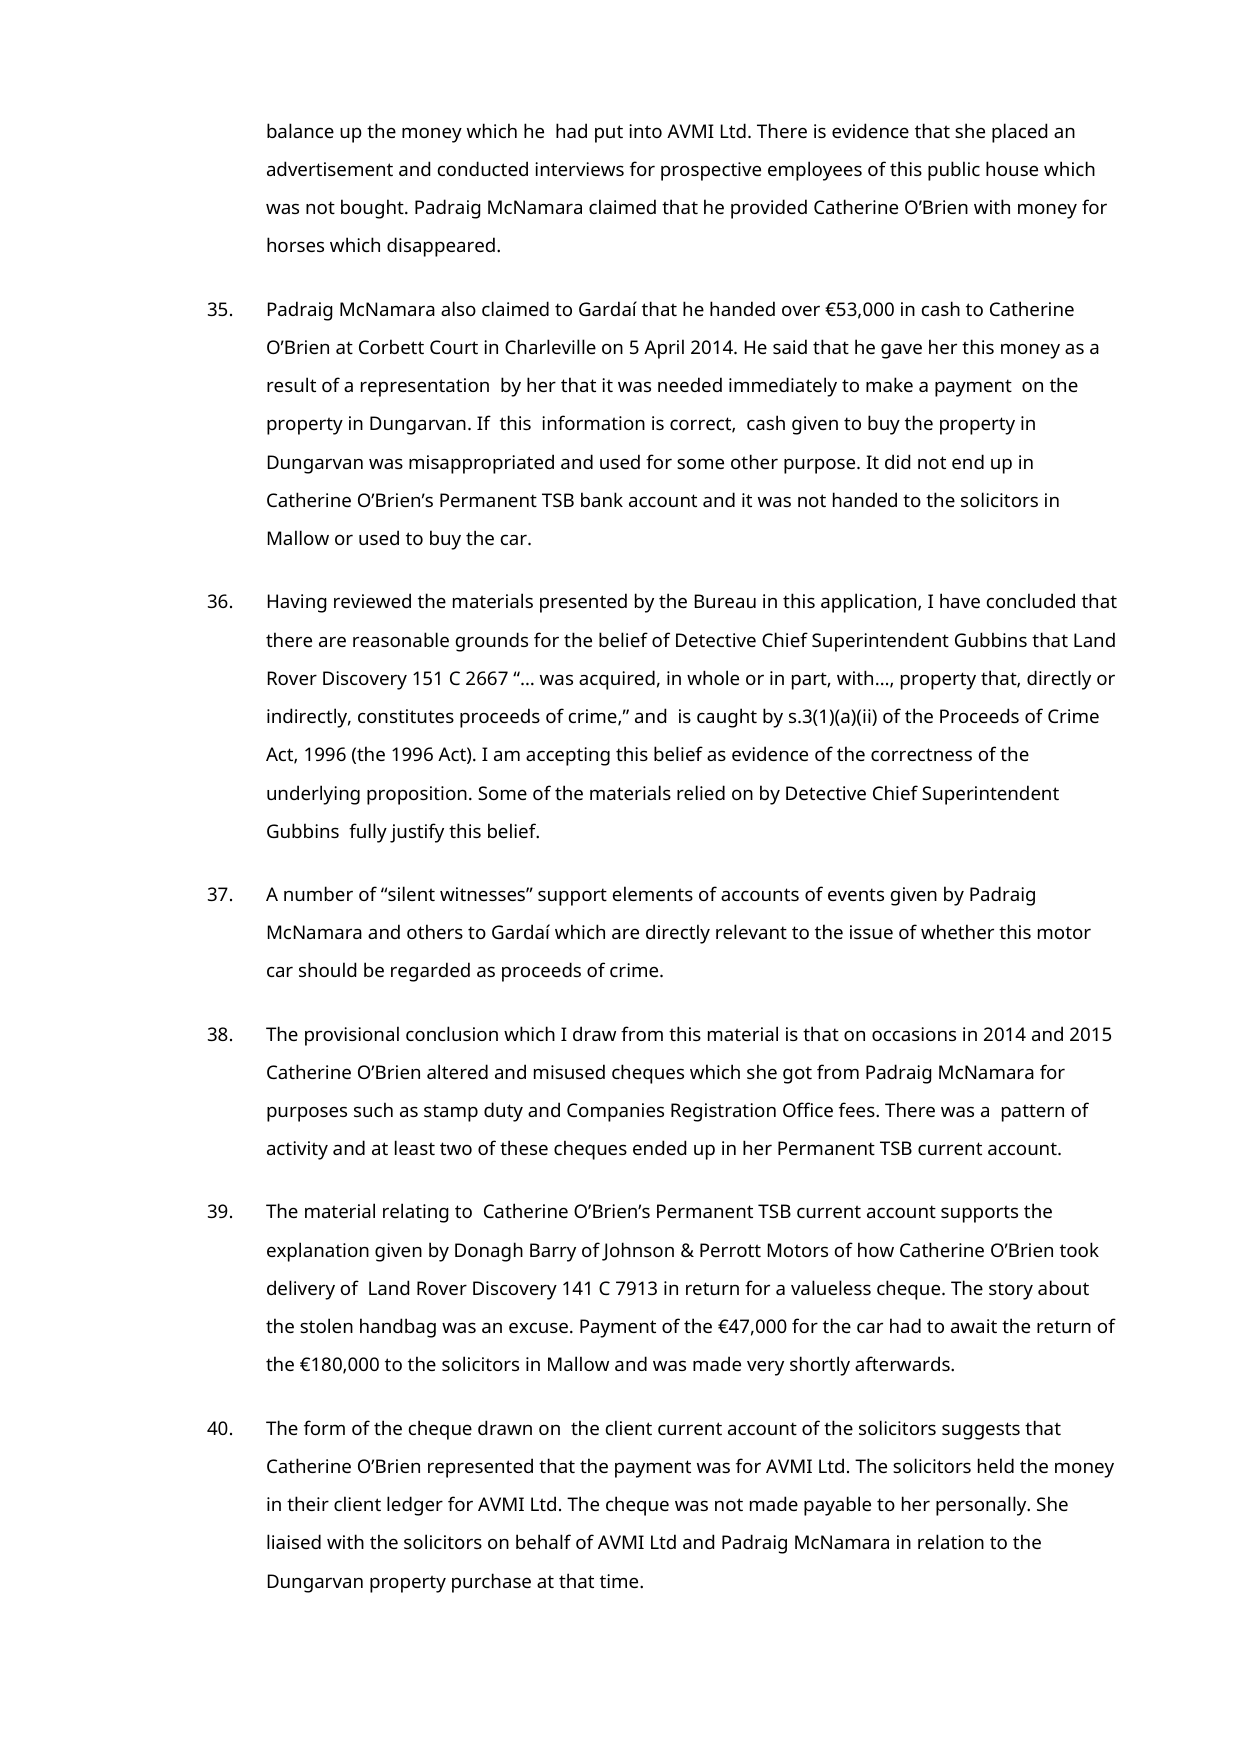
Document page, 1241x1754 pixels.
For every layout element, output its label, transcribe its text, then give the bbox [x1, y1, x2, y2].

text 36. Having reviewed the materials presented by the Bureau in this application, I have concluded that there are reasonable grounds for the belief of Detective Chief Superintendent Gubbins that Land Rover Discovery 151 C 2667 “… was acquired, in whole or in part, with…, property that, directly or indirectly, constitutes proceeds of crime,” and is caught by s.3(1)(a)(ii) of the Proceeds of Crime Act, 1996 (the 1996 Act). I am accepting this belief as evidence of the correctness of the underlying proposition. Some of the materials relied on by Detective Chief Superintendent Gubbins fully justify this belief. [207, 589, 1122, 843]
text 40. The form of the cheque drawn on the client current account of the solicitors suggests that Catherine O’Brien represented that the payment was for AVMI Ltd. The solicitors held the money in their client ledger for AVMI Ltd. The cheque was not made payable to her personally. She liaised with the solicitors on behalf of AVMI Ltd and Padraig McNamara in relation to the Dungarvan property purchase at that time. [207, 1415, 1122, 1593]
text 35. Padraig McNamara also claimed to Gardaí that he handed over €53,000 in cash to Catherine O’Brien at Corbett Court in Charleville on 5 April 2014. He said that he gave her this money as a result of a representation by her that it was needed immediately to make a payment on the property in Dungarvan. If this information is correct, cash given to buy the property in Dungarvan was misappropriated and used for some other purpose. It did not end up in Catherine O’Brien’s Permanent TSB bank account and it was not handed to the solicitors in Mallow or used to buy the car. [207, 296, 1122, 551]
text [207, 118, 1122, 258]
text 39. The material relating to Catherine O’Brien’s Permanent TSB current account supports the explanation given by Donagh Barry of Johnson & Perrott Motors of how Catherine O’Brien took delivery of Land Rover Discovery 141 C 7913 in return for a valueless cheque. The story about the stolen handbag was an excuse. Payment of the €47,000 for the car had to await the return of the €180,000 to the solicitors in Mallow and was made very shortly afterwards. [207, 1199, 1122, 1377]
text 37. A number of “silent witnesses” support elements of accounts of events given by Padraig McNamara and others to Gardaí which are directly relevant to the issue of whether this motor car should be regarded as proceeds of crime. [207, 881, 1122, 983]
text 38. The provisional conclusion which I draw from this material is that on occasions in 2014 and 2015 Catherine O’Brien altered and misused cheques which she got from Padraig McNamara for purposes such as stamp duty and Companies Registration Office fees. There was a pattern of activity and at least two of these cheques ended up in her Permanent TSB current account. [207, 1021, 1122, 1161]
